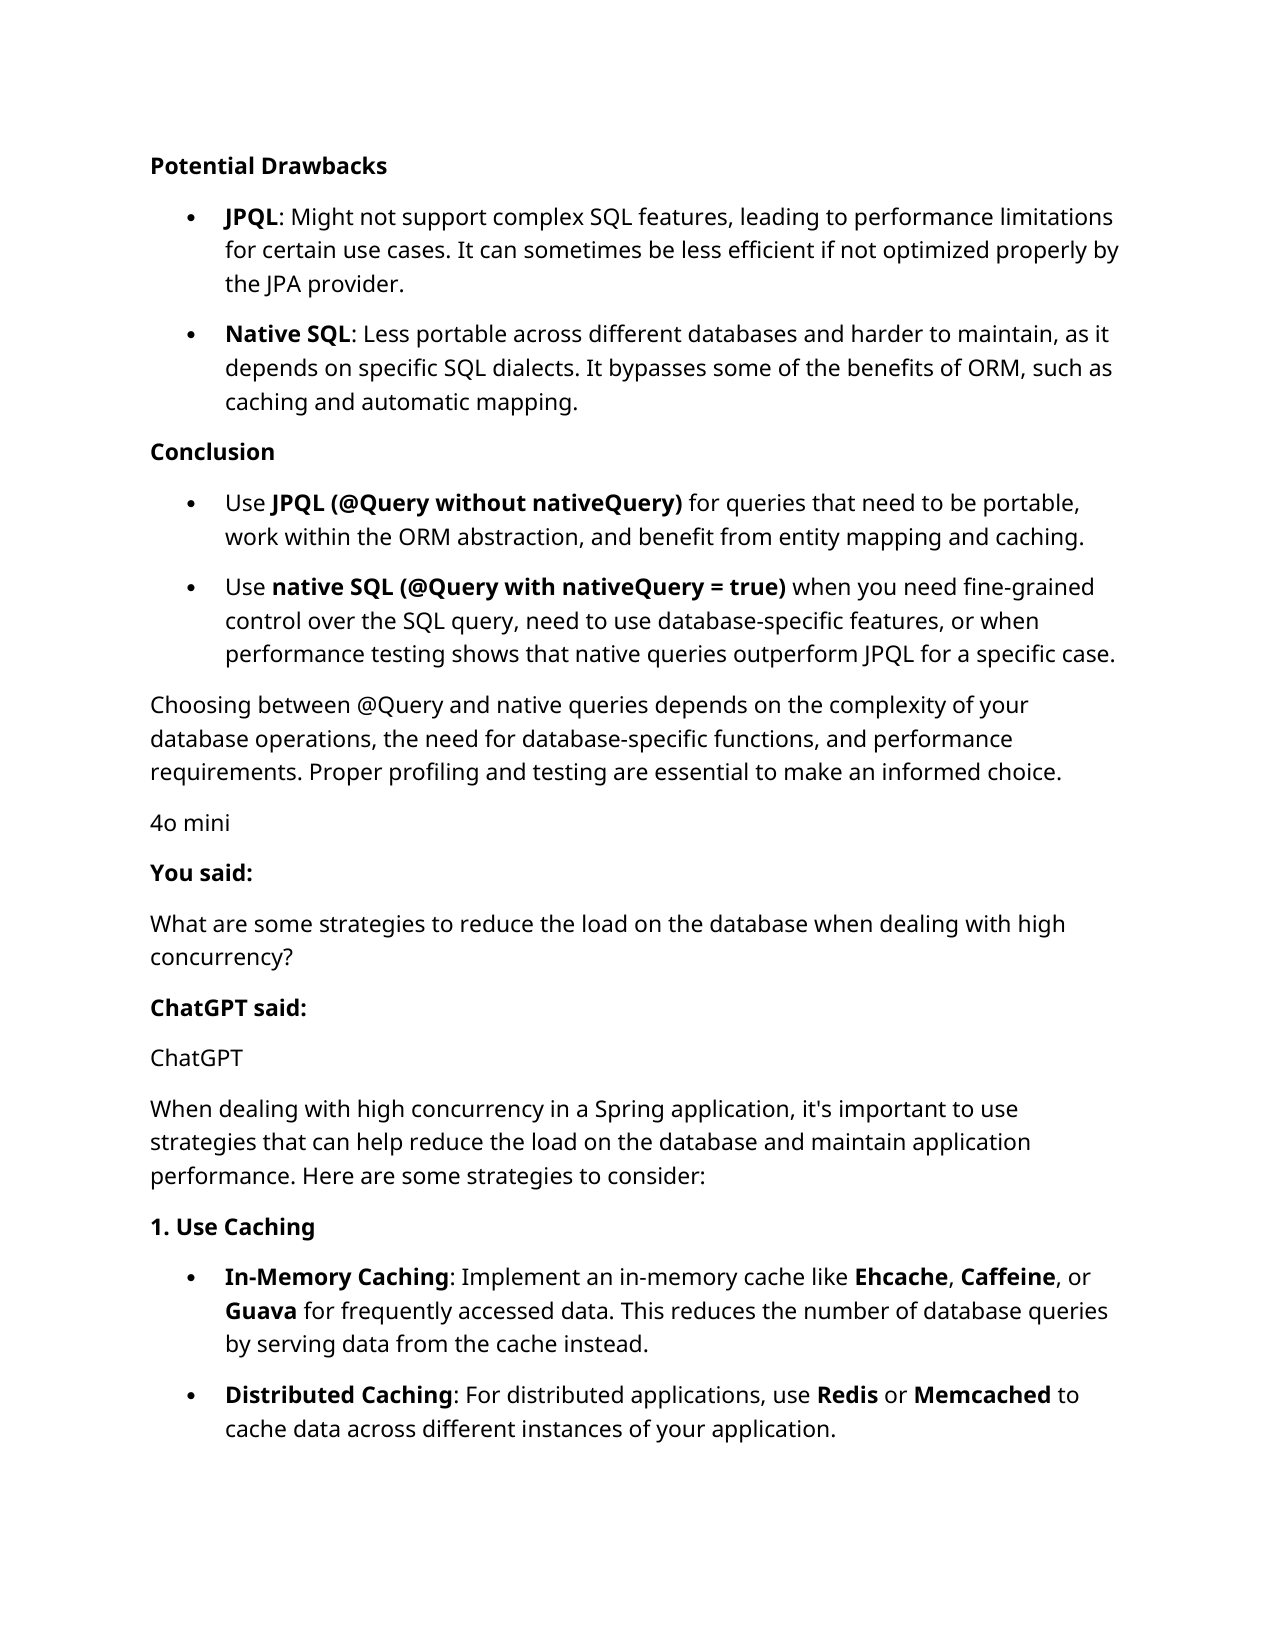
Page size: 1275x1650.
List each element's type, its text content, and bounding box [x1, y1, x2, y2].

text ChatGPT [150, 1042, 1125, 1073]
text ChatGPT said: [150, 992, 1125, 1023]
text You said: [150, 857, 1125, 888]
list JPQL: Might not support complex SQL features, leading to performance limitations for certain use cases. It can sometimes be less efficient if not optimized properly by the JPA provider. [187, 200, 1125, 299]
text What are some strategies to reduce the load on the database when dealing with high concurrency? [150, 907, 1125, 972]
list Use JPQL (@Query without nativeQuery) for queries that need to be portable, work within the ORM abstraction, and benefit from entity mapping and caching. [187, 487, 1125, 552]
list Distributed Caching: For distributed applications, use Redis or Memcached to cache data across different instances of your application. [187, 1379, 1125, 1444]
text 4o mini [150, 807, 1125, 838]
list In-Memory Caching: Implement an in-memory cache like Ehcache, Caffeine, or Guava for frequently accessed data. This reduces the number of database queries by serving data from the cache instead. [187, 1261, 1125, 1359]
text When dealing with high concurrency in a Spring application, it's important to use strategies that can help reduce the load on the database and maintain application performance. Here are some strategies to consider: [150, 1092, 1125, 1191]
list Use native SQL (@Query with nativeQuery = true) when you need fine-grained control over the SQL query, need to use database-specific features, or when performance testing shows that native queries outperform JPQL for a specific case. [187, 571, 1125, 669]
text Conclusion [150, 436, 1125, 467]
text 1. Use Caching [150, 1210, 1125, 1242]
text Choosing between @Query and native queries depends on the complexity of your database operations, the need for database-specific functions, and performance requirements. Proper profiling and testing are essential to make an informed choice. [150, 689, 1125, 787]
list Native SQL: Less portable across different databases and harder to maintain, as it depends on specific SQL dialects. It bypasses some of the benefits of ORM, such as caching and automatic mapping. [187, 318, 1125, 417]
text Potential Drawbacks [150, 150, 1125, 181]
